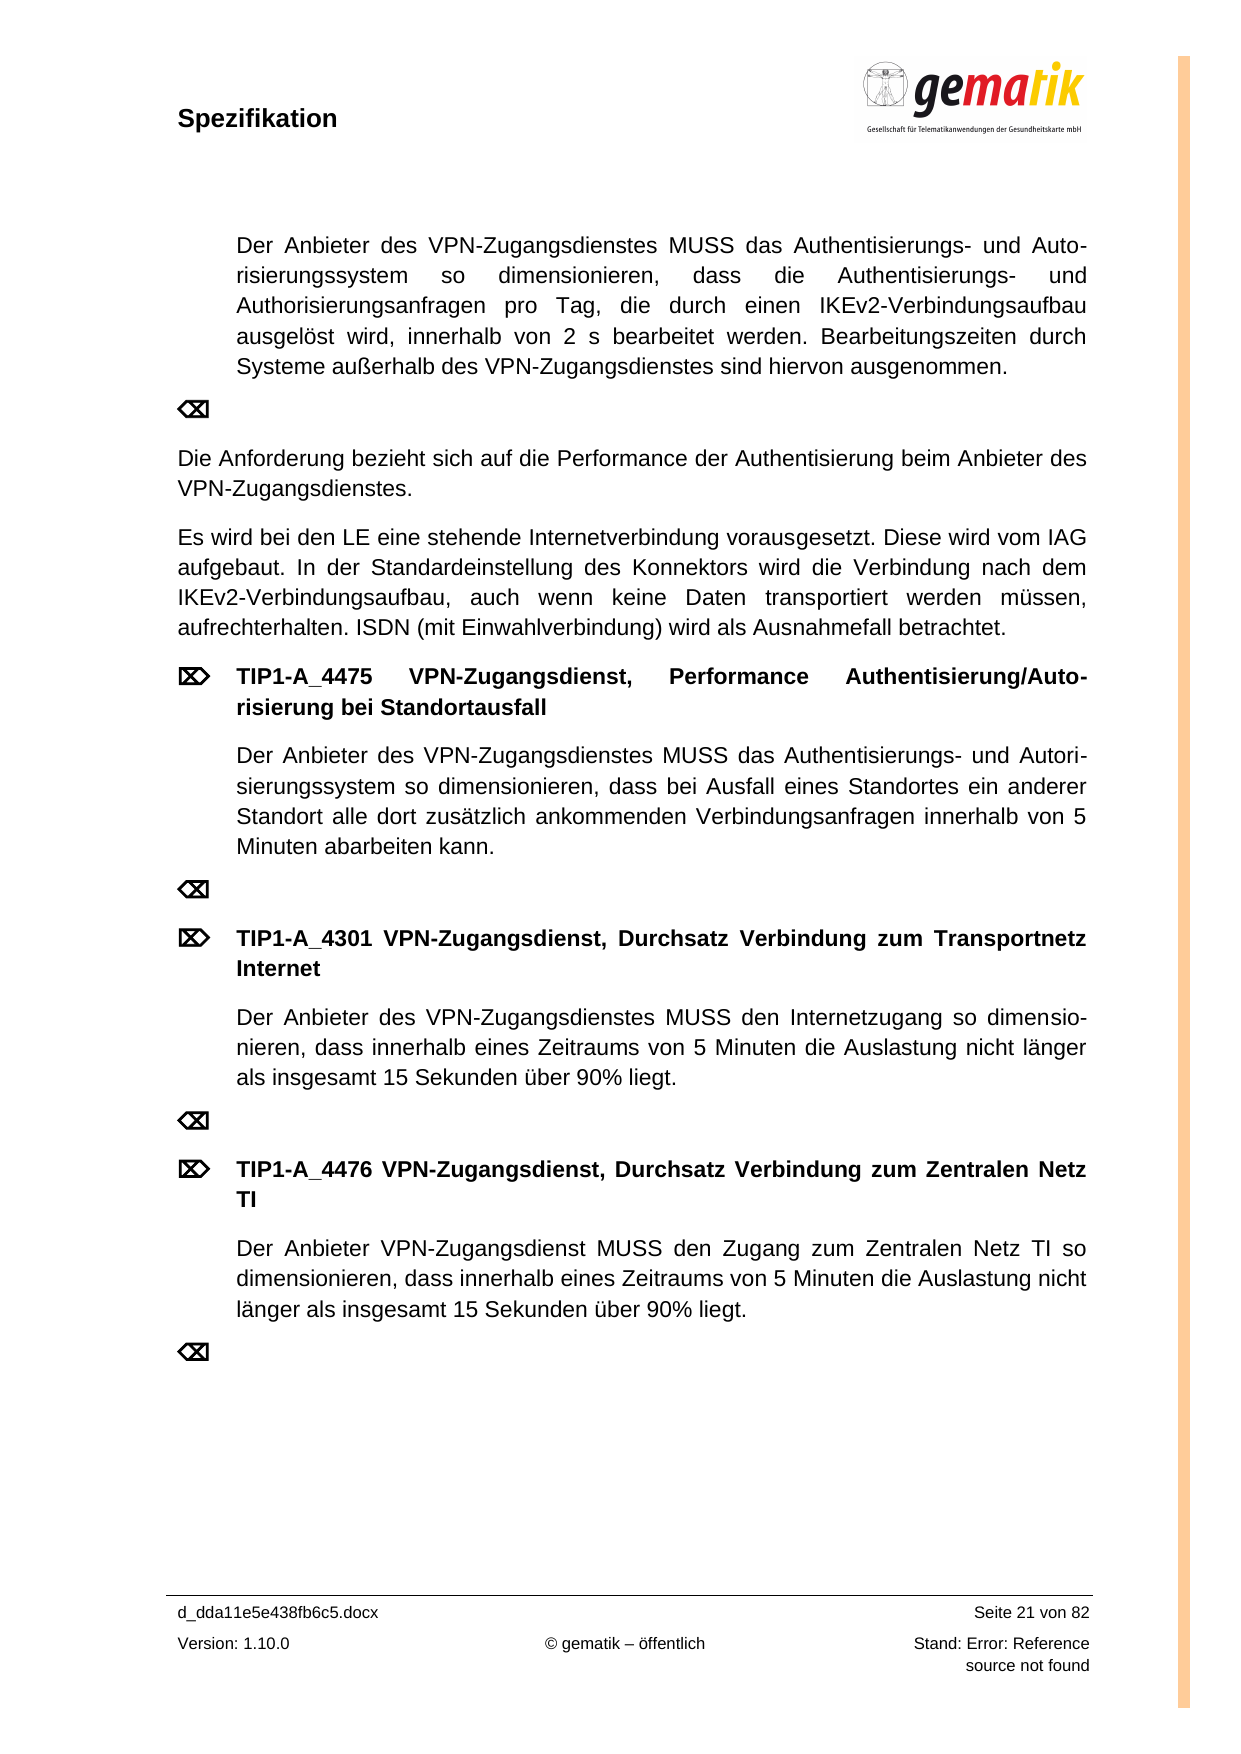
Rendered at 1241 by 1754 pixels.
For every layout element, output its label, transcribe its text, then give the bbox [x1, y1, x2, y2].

text Der Anbieter des VPN-Zugangsdienstes MUSS das Authentisierungs- und Autorisierungssystem so dimensionieren, dass bei Ausfall eines Standortes ein anderer Standort alle dort zusätzlich ankommenden Verbindungsanfragen innerhalb von 5 Minuten abarbeiten kann. [236, 742, 1087, 859]
text Die Anforderung bezieht sich auf die Performance der Authentisierung beim Anbieter des VPN-Zugangsdienstes. [177, 444, 1087, 501]
picture [854, 56, 1087, 143]
text Der Anbieter des VPN-Zugangsdienstes MUSS das Authentisierungs- und Autorisierungssystem so dimensionieren, dass die Authentisierungs- und Authorisierungsanfragen pro Tag, die durch einen IKEv2-Verbindungsaufbau ausgelöst wird, innerhalb von 2 s bearbeitet werden. Bearbeitungszeiten durch Systeme außerhalb des VPN-Zugangsdienstes sind hiervon ausgenommen. [236, 232, 1087, 379]
text TIP1-A_4475 VPN-Zugangsdienst, Performance Authentisierung/Autorisierung bei Standortausfall [177, 663, 1087, 720]
text TIP1-A_4476 VPN-Zugangsdienst, Durchsatz Verbindung zum Zentralen Netz TI [177, 1156, 1087, 1212]
text TIP1-A_4301 VPN-Zugangsdienst, Durchsatz Verbindung zum Transportnetz Internet [177, 925, 1087, 981]
text Der Anbieter des VPN-Zugangsdienstes MUSS den Internetzugang so dimensionieren, dass innerhalb eines Zeitraums von 5 Minuten die Auslastung nicht länger als insgesamt 15 Sekunden über 90% liegt. [236, 1004, 1087, 1091]
text Der Anbieter VPN-Zugangsdienst MUSS den Zugang zum Zentralen Netz TI so dimensionieren, dass innerhalb eines Zeitraums von 5 Minuten die Auslastung nicht länger als insgesamt 15 Sekunden über 90% liegt. [236, 1235, 1087, 1322]
text Es wird bei den LE eine stehende Internetverbindung vorausgesetzt. Diese wird vom IAG aufgebaut. In der Standardeinstellung des Konnektors wird die Verbindung nach dem IKEv2-Verbindungsaufbau, auch wenn keine Daten transportiert werden müssen, aufrechterhalten. ISDN (mit Einwahlverbindung) wird als Ausnahmefall betrachtet. [177, 524, 1087, 641]
